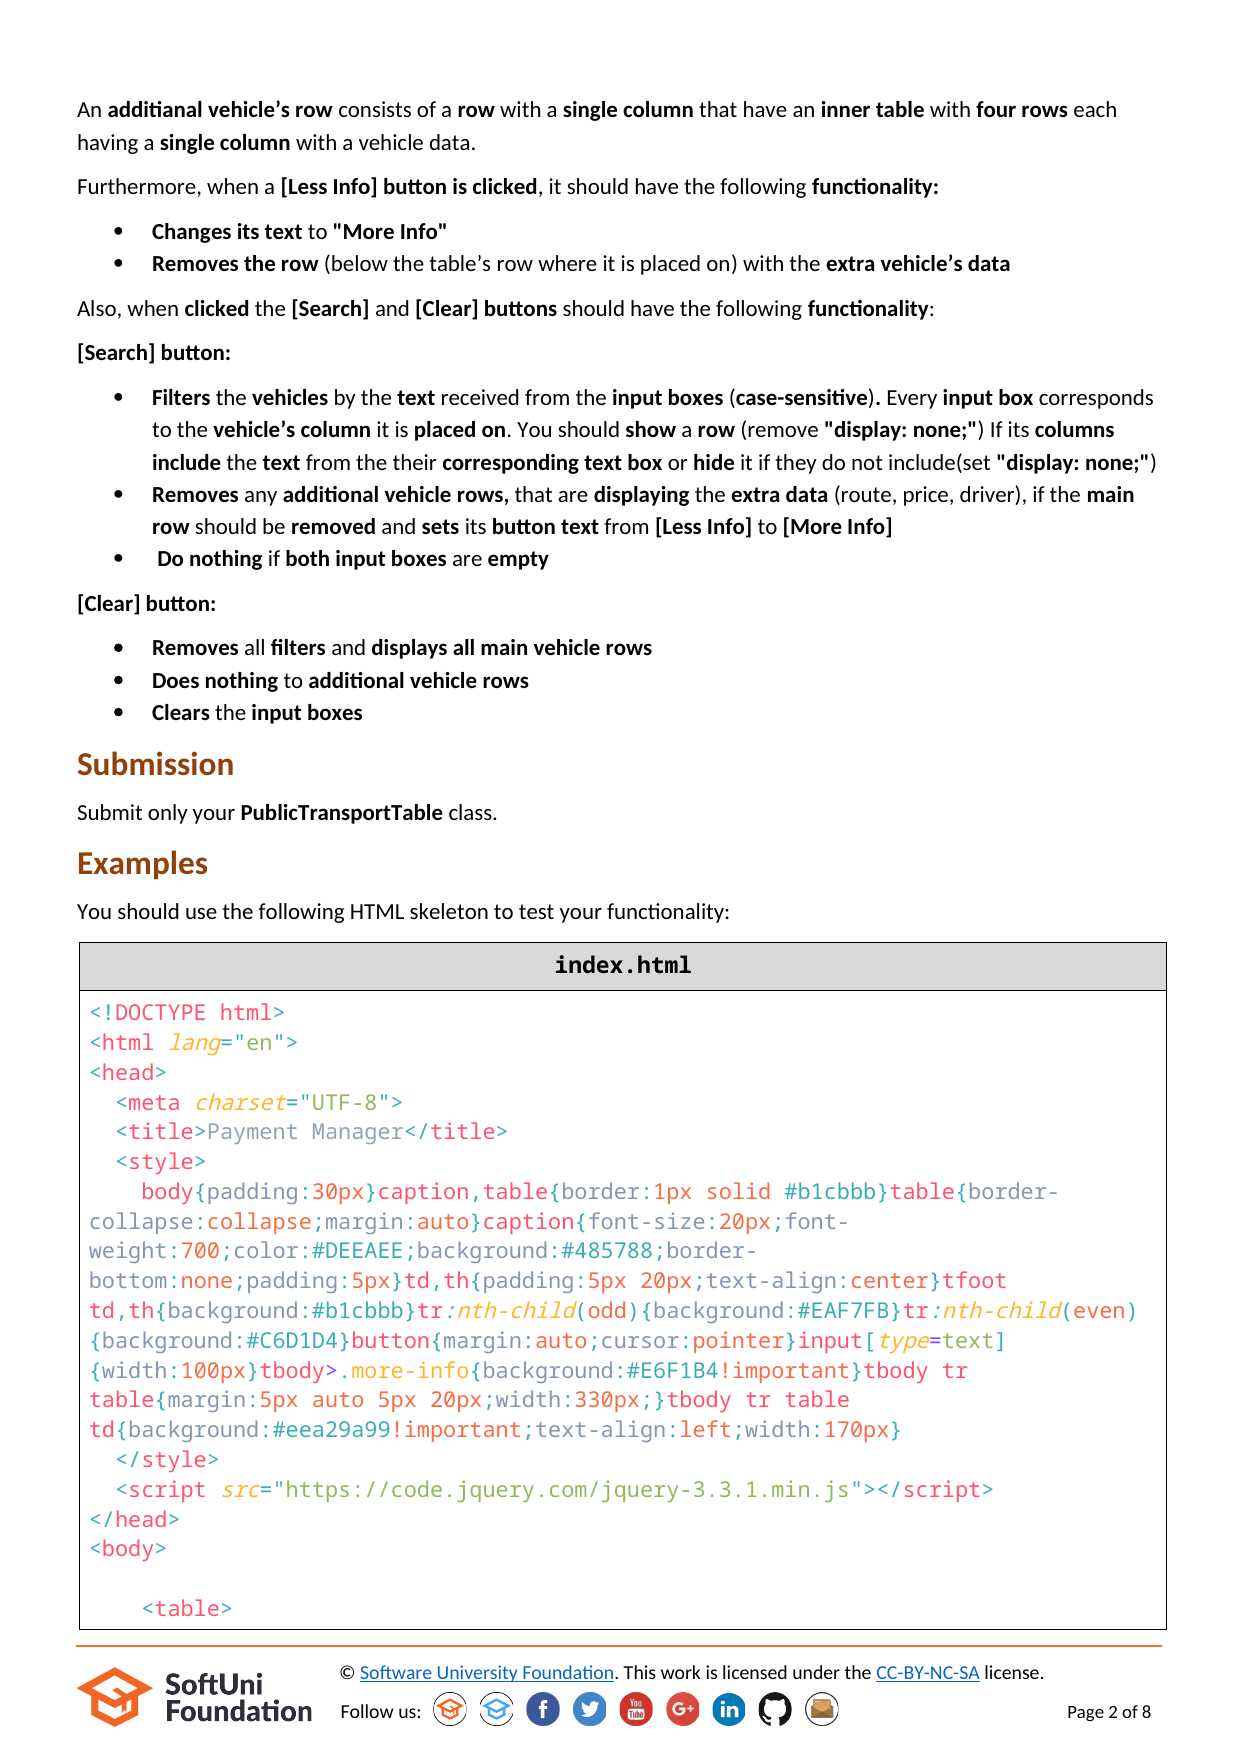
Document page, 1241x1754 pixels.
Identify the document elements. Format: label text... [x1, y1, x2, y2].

table_header index.html [80, 943, 1166, 990]
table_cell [80, 991, 1166, 1629]
picture [736, 1693, 746, 1703]
text [Search] button: [77, 338, 1163, 367]
picture [619, 1692, 653, 1726]
list Removes the row (below the table’s row where it is placed on) with the extra vehicle’s data [114, 249, 1163, 277]
list Changes its text to "More Info" [114, 217, 1163, 245]
picture [712, 1716, 722, 1726]
list Does nothing to additional vehicle rows [114, 666, 1163, 694]
picture [805, 1692, 839, 1726]
picture [573, 1692, 607, 1726]
picture [712, 1693, 722, 1703]
text Submit only your PublicTransportTable class. [77, 798, 1163, 826]
list Filters the vehicles by the text received from the input boxes (case-sensitive). Every input box corresponds to the vehicle’s column it is placed on. You should show a row (remove "display: none;") If its columns include the text from the their corresponding text box or hide it if they do not include(set "display: none;") [114, 383, 1163, 476]
subtitle Submission [77, 743, 1163, 783]
text Also, when clicked the [Search] and [Clear] buttons should have the following functionality: [77, 294, 1163, 322]
text You should use the following HTML skeleton to test your functionality: [77, 897, 1163, 926]
picture [480, 1692, 513, 1726]
list Removes any additional vehicle rows, that are displaying the extra data (route, price, driver), if the main row should be removed and sets its button text from [Less Info] to [More Info] [114, 480, 1163, 540]
list Removes all filters and displays all main vehicle rows [114, 633, 1163, 662]
picture [666, 1692, 700, 1726]
text [Clear] button: [77, 589, 1163, 617]
subtitle Examples [77, 842, 1163, 883]
picture [76, 1667, 312, 1727]
list Do nothing if both input boxes are empty [114, 544, 1163, 572]
picture [758, 1692, 792, 1726]
picture [727, 1707, 738, 1717]
picture [736, 1716, 746, 1726]
picture [433, 1692, 467, 1726]
picture [526, 1692, 560, 1726]
list Clears the input boxes [114, 698, 1163, 726]
text An additianal vehicle’s row consists of a row with a single column that have an inner table with four rows each having a single column with a vehicle data. [77, 95, 1163, 156]
text Furthermore, when a [Less Info] button is clicked, it should have the following functionality: [77, 172, 1163, 200]
